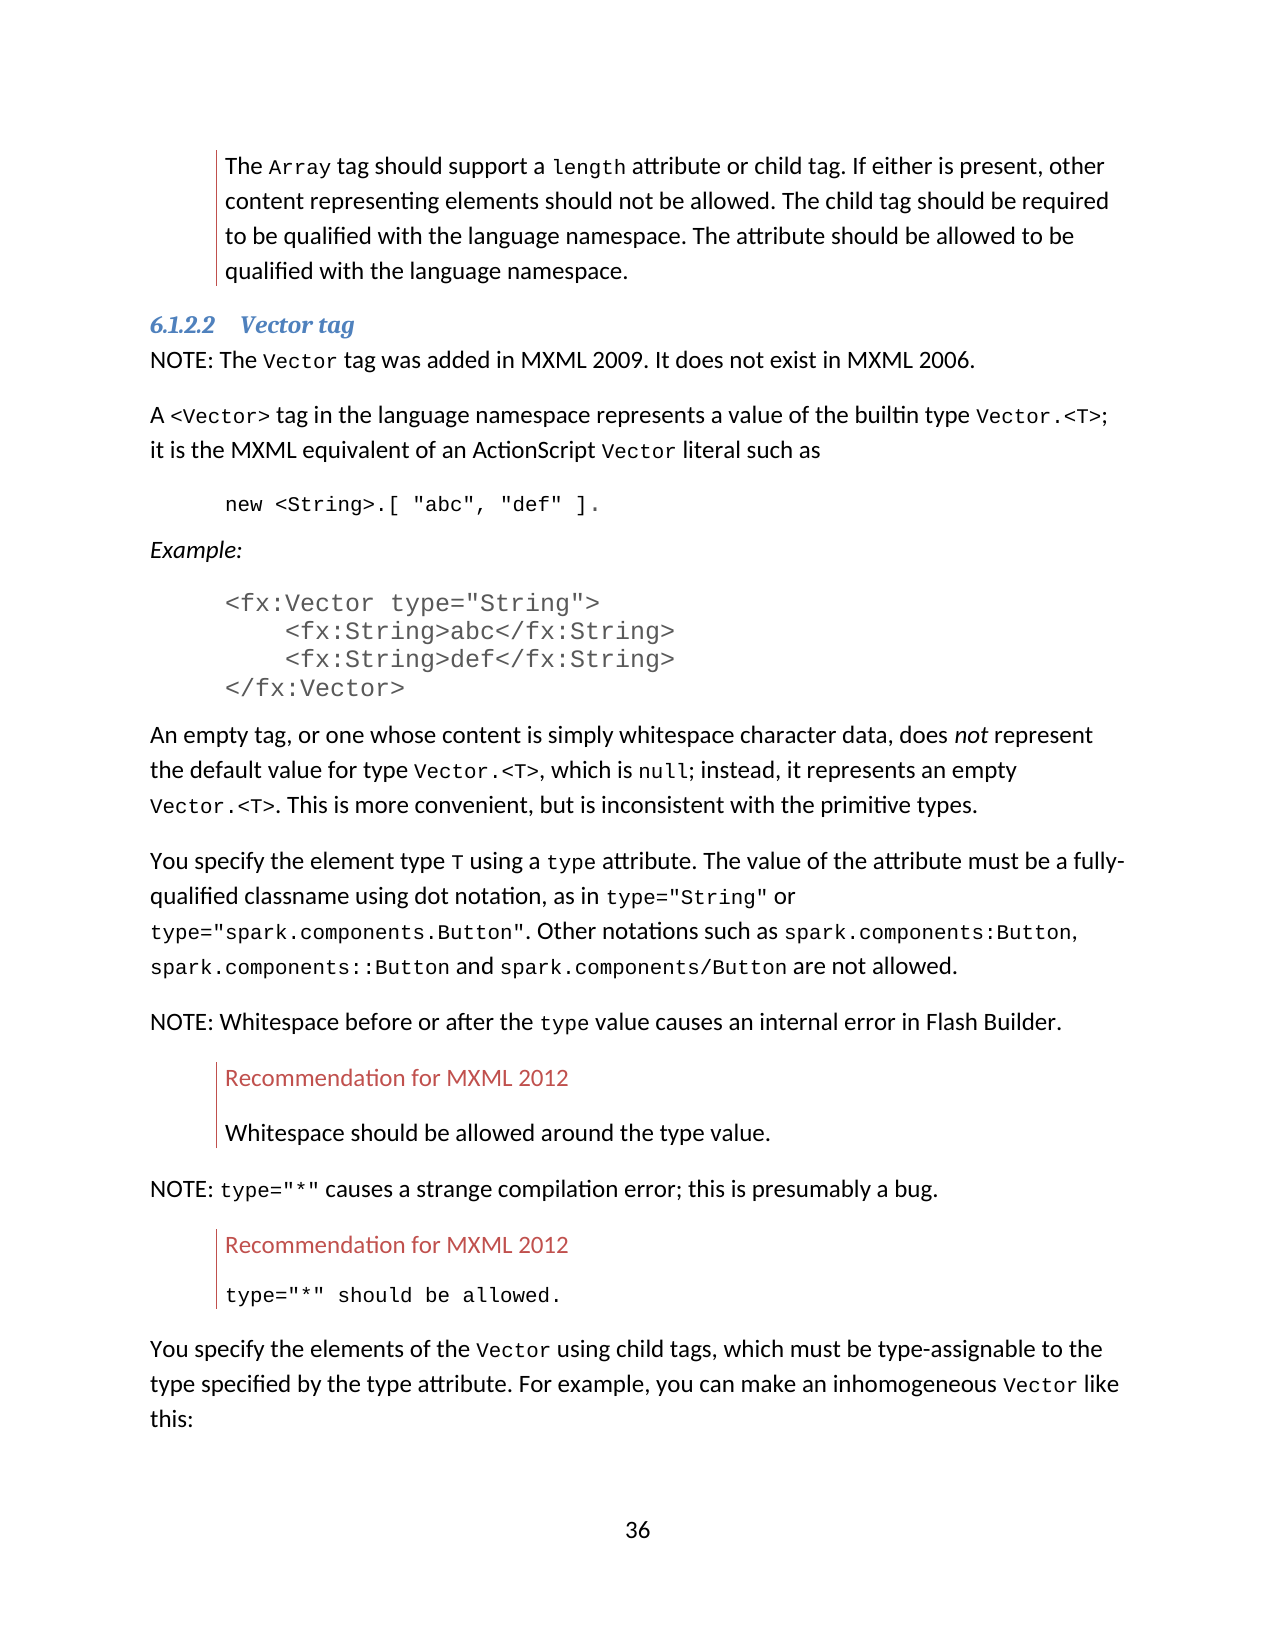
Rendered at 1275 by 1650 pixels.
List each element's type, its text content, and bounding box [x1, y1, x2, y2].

text NOTE: Whitespace before or after the type value causes an internal error in Flash Builder. [150, 1006, 1125, 1036]
text You specify the elements of the Vector using child tags, which must be type-assignable to the type specified by the type attribute. For example, you can make an inhomogeneous Vector like this: [150, 1333, 1125, 1434]
text Recommendation for MXML 2012 [217, 1062, 1125, 1092]
text You specify the element type T using a type attribute. The value of the attribute must be a fully-qualified classname using dot notation, as in type="String" or type="spark.components.Button". Other notations such as spark.components:Button, spark.components::Button and spark.components/Button are not allowed. [150, 845, 1125, 981]
subtitle Vector tag [150, 311, 1125, 339]
text Example: [150, 534, 1125, 565]
text Recommendation for MXML 2012 [217, 1229, 1125, 1260]
text type="*" should be allowed. [217, 1285, 1125, 1309]
text An empty tag, or one whose content is simply whitespace character data, does not represent the default value for type Vector.<T>, which is null; instead, it represents an empty Vector.<T>. This is more convenient, but is inconsistent with the primitive types. [150, 719, 1125, 820]
text <fx:Vector type="String"> <fx:String>abc</fx:String> <fx:String>def</fx:String> </fx:Vector> [225, 590, 1125, 704]
text The Array tag should support a length attribute or child tag. If either is present, other content representing elements should not be allowed. The child tag should be required to be qualified with the language namespace. The attribute should be allowed to be qualified with the language namespace. [217, 150, 1125, 286]
text NOTE: The Vector tag was added in MXML 2009. It does not exist in MXML 2006. [150, 344, 1125, 374]
text Whitespace should be allowed around the type value. [217, 1118, 1125, 1148]
text new <String>.[ "abc", "def" ]. [225, 491, 1125, 519]
text A <Vector> tag in the language namespace represents a value of the builtin type Vector.<T>; it is the MXML equivalent of an ActionScript Vector literal such as [150, 400, 1125, 465]
text NOTE: type="*" causes a strange compilation error; this is presumably a bug. [150, 1173, 1125, 1204]
